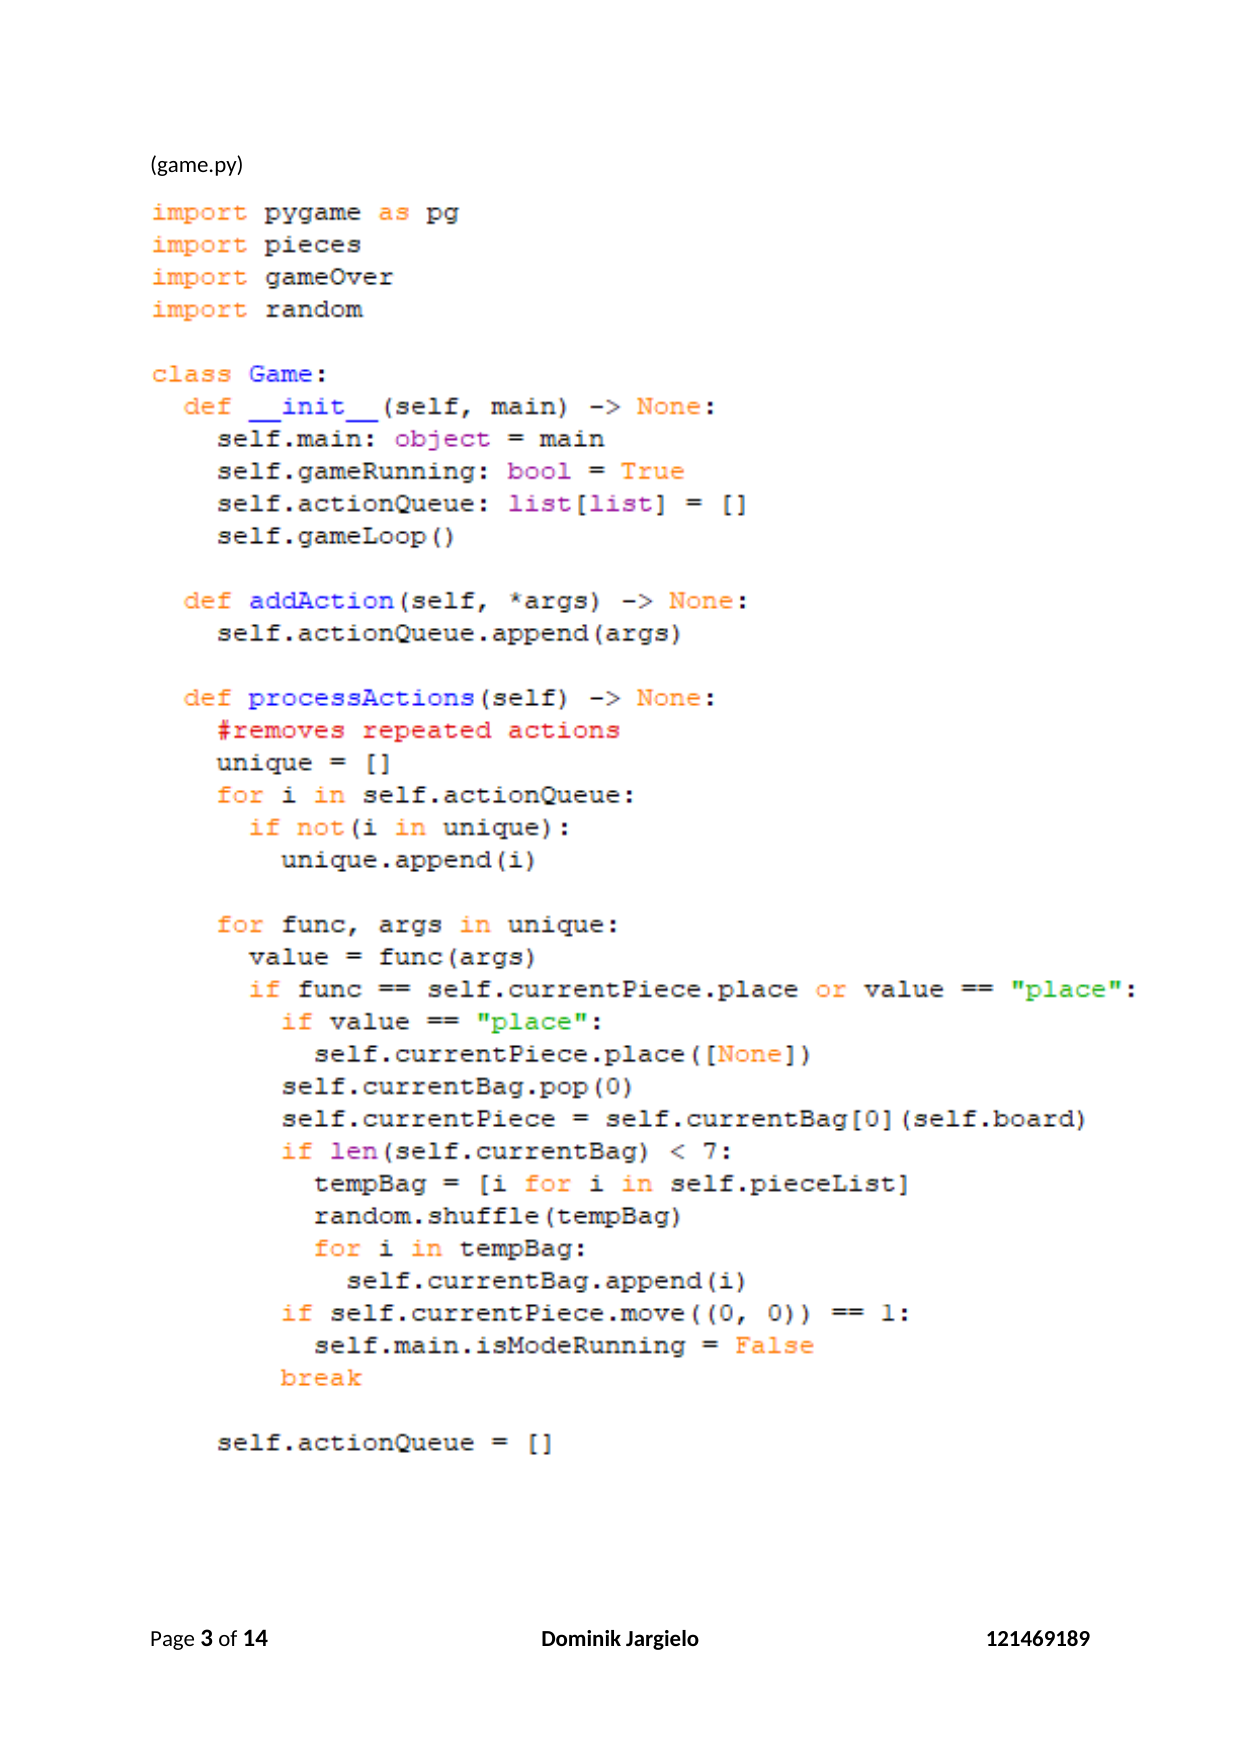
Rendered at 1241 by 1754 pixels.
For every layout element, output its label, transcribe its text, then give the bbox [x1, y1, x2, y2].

text (game.py) [150, 150, 1090, 178]
picture [150, 196, 1165, 1469]
